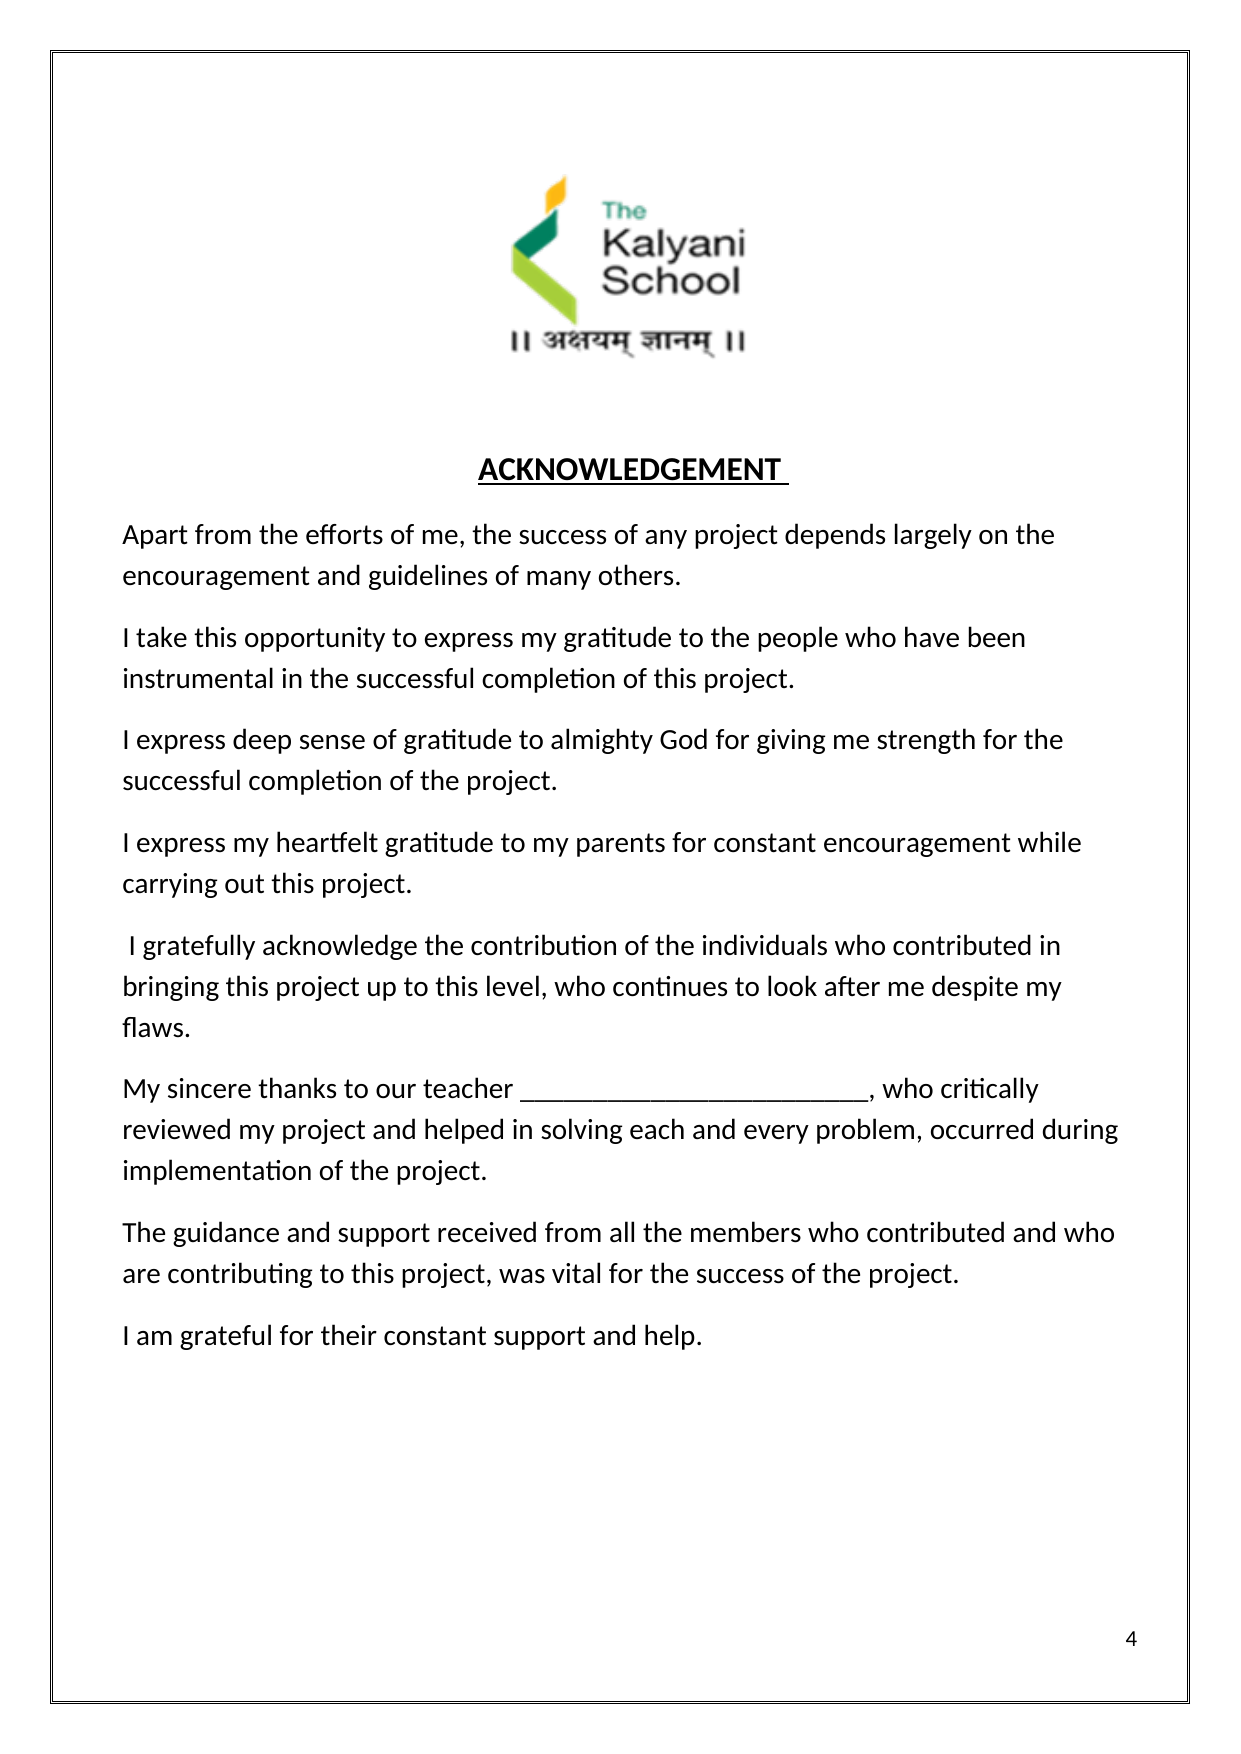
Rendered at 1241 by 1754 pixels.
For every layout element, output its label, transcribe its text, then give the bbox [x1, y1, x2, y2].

text I express my heartfelt gratitude to my parents for constant encouragement while carrying out this project. [122, 824, 1137, 901]
picture [508, 174, 751, 362]
text My sincere thanks to our teacher ________________________, who critically reviewed my project and helped in solving each and every problem, occurred during implementation of the project. [122, 1071, 1137, 1188]
text The guidance and support received from all the members who contributed and who are contributing to this project, was vital for the success of the project. [122, 1214, 1137, 1291]
text I gratefully acknowledge the contribution of the individuals who contributed in bringing this project up to this level, who continues to look after me despite my flaws. [122, 927, 1137, 1044]
text ACKNOWLEDGEMENT [122, 448, 1137, 489]
text I am grateful for their constant support and help. [122, 1317, 1137, 1352]
text I express deep sense of gratitude to almighty God for giving me strength for the successful completion of the project. [122, 721, 1137, 798]
text I take this opportunity to express my gratitude to the people who have been instrumental in the successful completion of this project. [122, 619, 1137, 695]
text Apart from the efforts of me, the success of any project depends largely on the encouragement and guidelines of many others. [122, 516, 1137, 593]
